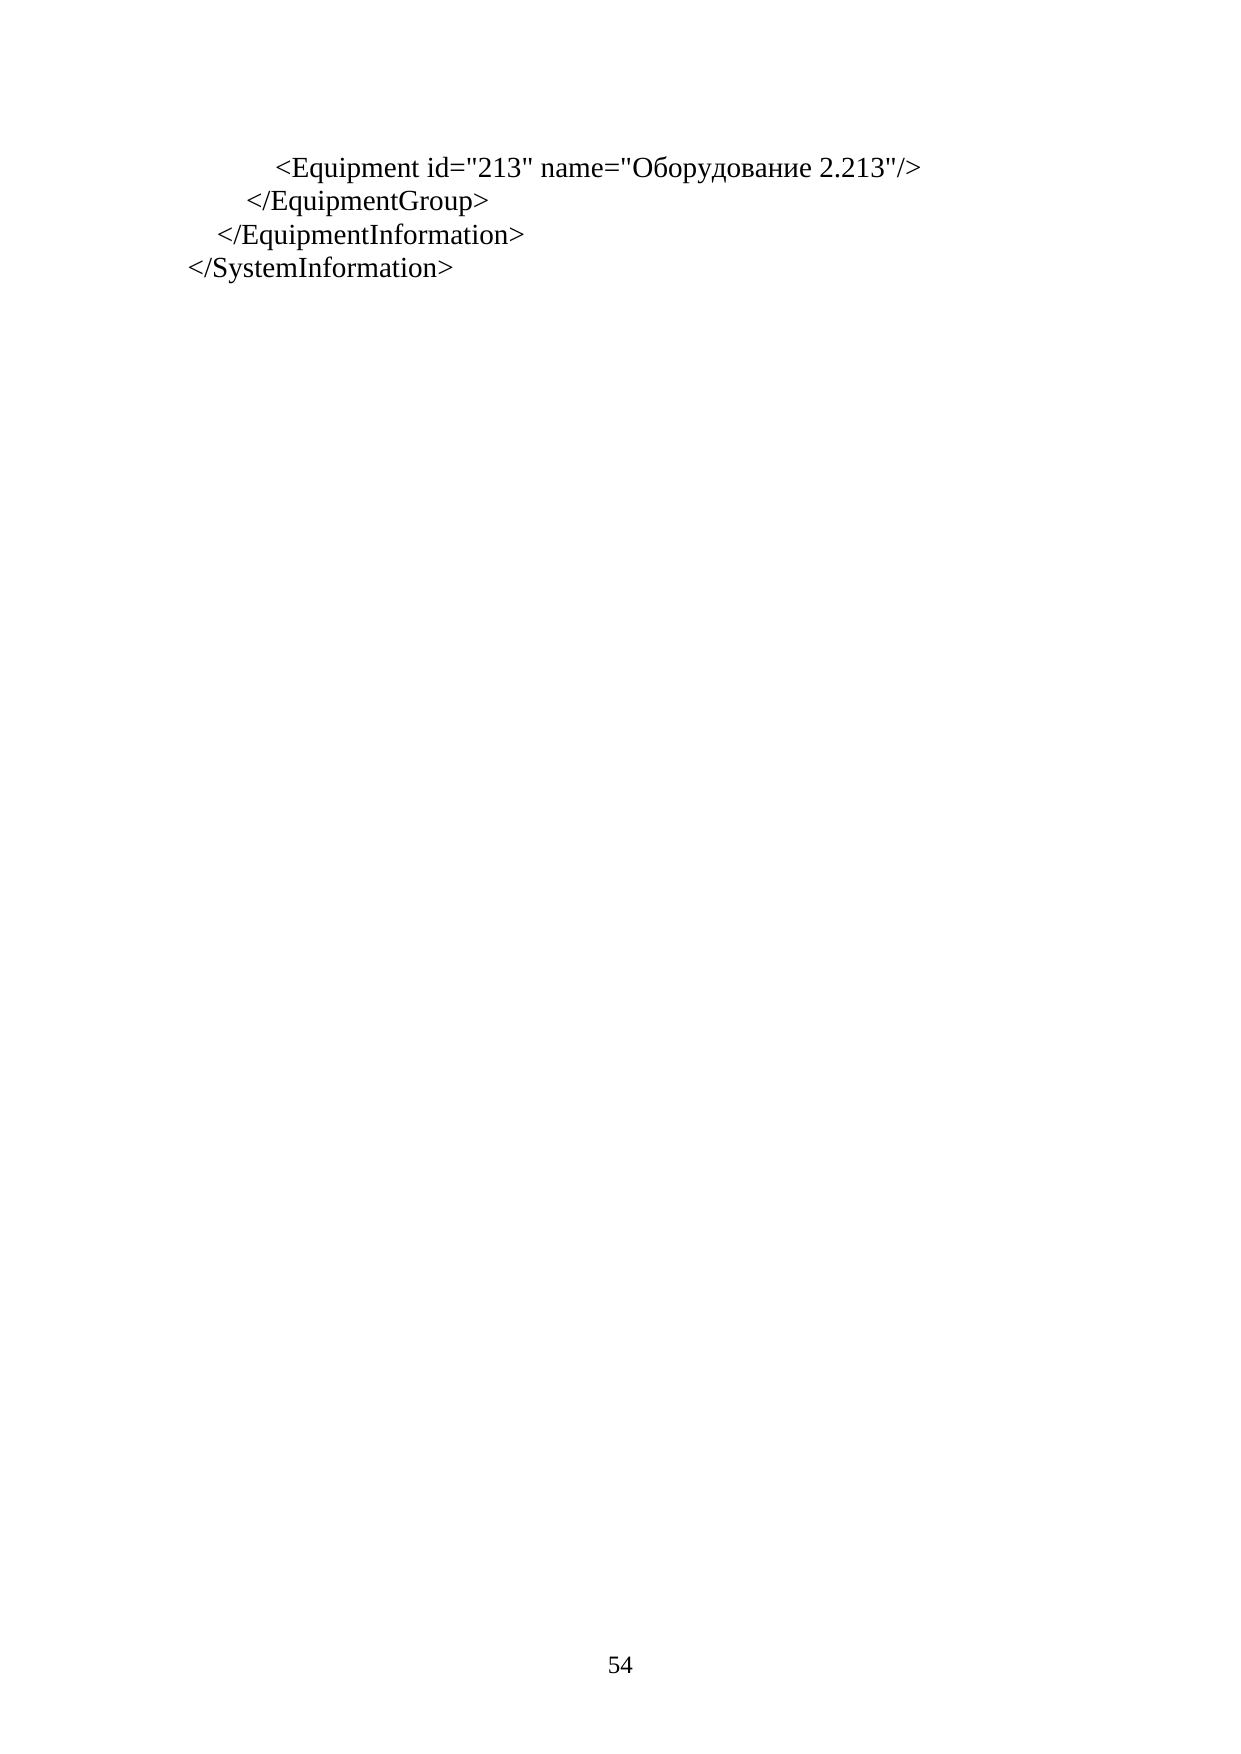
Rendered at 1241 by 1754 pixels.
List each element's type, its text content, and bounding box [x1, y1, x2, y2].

text <Equipment id="213" name="Оборудование 2.213"/> [150, 150, 1090, 183]
text </EquipmentInformation> [150, 217, 1090, 251]
text </SystemInformation> [150, 251, 1090, 284]
text </EquipmentGroup> [150, 183, 1090, 217]
